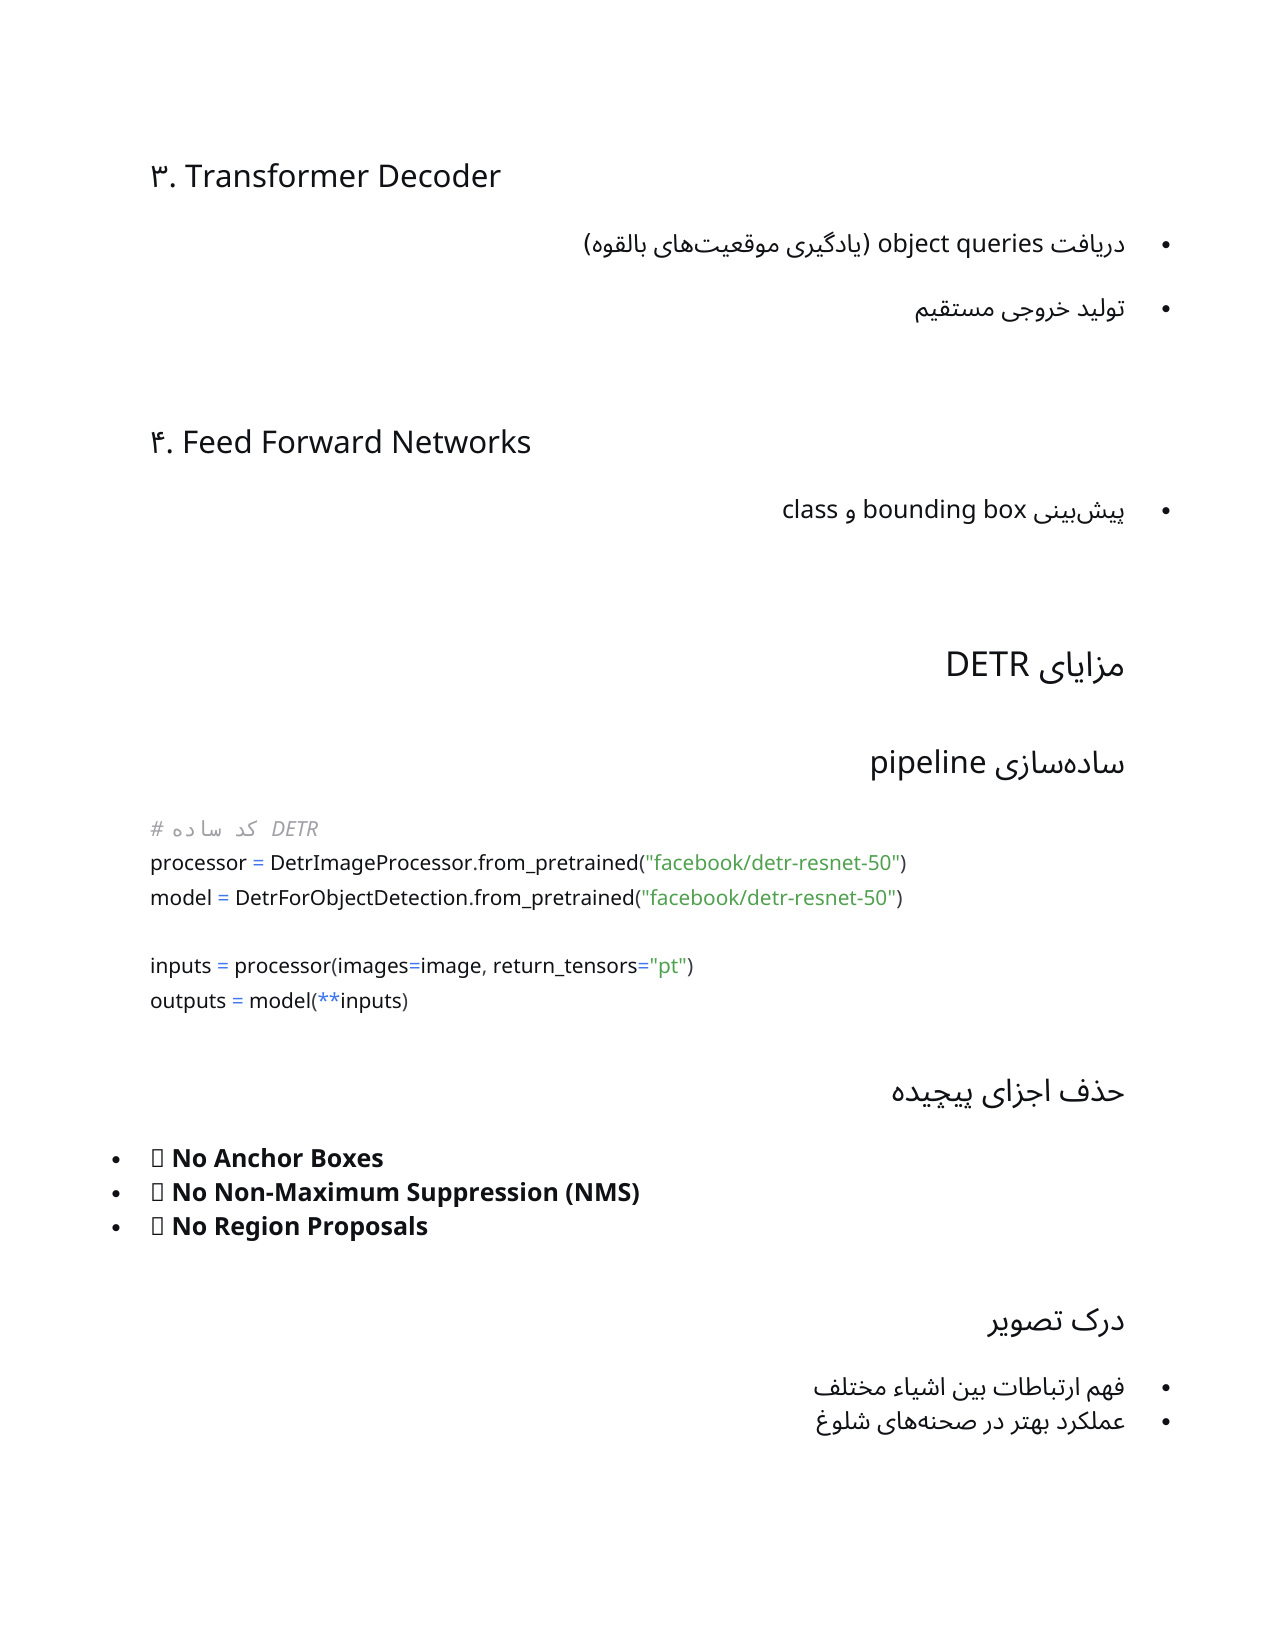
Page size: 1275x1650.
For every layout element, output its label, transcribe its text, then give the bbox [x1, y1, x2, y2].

text outputs = model(**inputs) [150, 980, 1125, 1014]
list تولید خروجی مستقیم [150, 289, 1162, 323]
subtitle درک تصویر [150, 1292, 1125, 1339]
list ❌ No Anchor Boxes [112, 1140, 1125, 1174]
subtitle ساده‌سازی pipeline [150, 736, 1125, 783]
subtitle حذف اجزای پیچیده [150, 1064, 1125, 1111]
list پیش‌بینی bounding box و class [150, 492, 1162, 526]
list عملکرد بهتر در صحنه‌های شلوغ [150, 1402, 1162, 1437]
list فهم ارتباطات بین اشیاء مختلف [150, 1368, 1162, 1402]
list دریافت object queries (یادگیری موقعیت‌های بالقوه) [150, 226, 1162, 260]
list ❌ No Non-Maximum Suppression (NMS) [112, 1174, 1125, 1208]
text model = DetrForObjectDetection.from_pretrained("facebook/detr-resnet-50") [150, 877, 1125, 911]
text processor = DetrImageProcessor.from_pretrained("facebook/detr-resnet-50") [150, 842, 1125, 877]
subtitle ۳. Transformer Decoder [150, 150, 1125, 197]
text # کد ساده DETR [150, 808, 1125, 842]
list ❌ No Region Proposals [112, 1208, 1125, 1242]
text inputs = processor(images=image, return_tensors="pt") [150, 945, 1125, 980]
subtitle ۴. Feed Forward Networks [150, 416, 1125, 463]
subtitle مزایای DETR [150, 636, 1125, 686]
